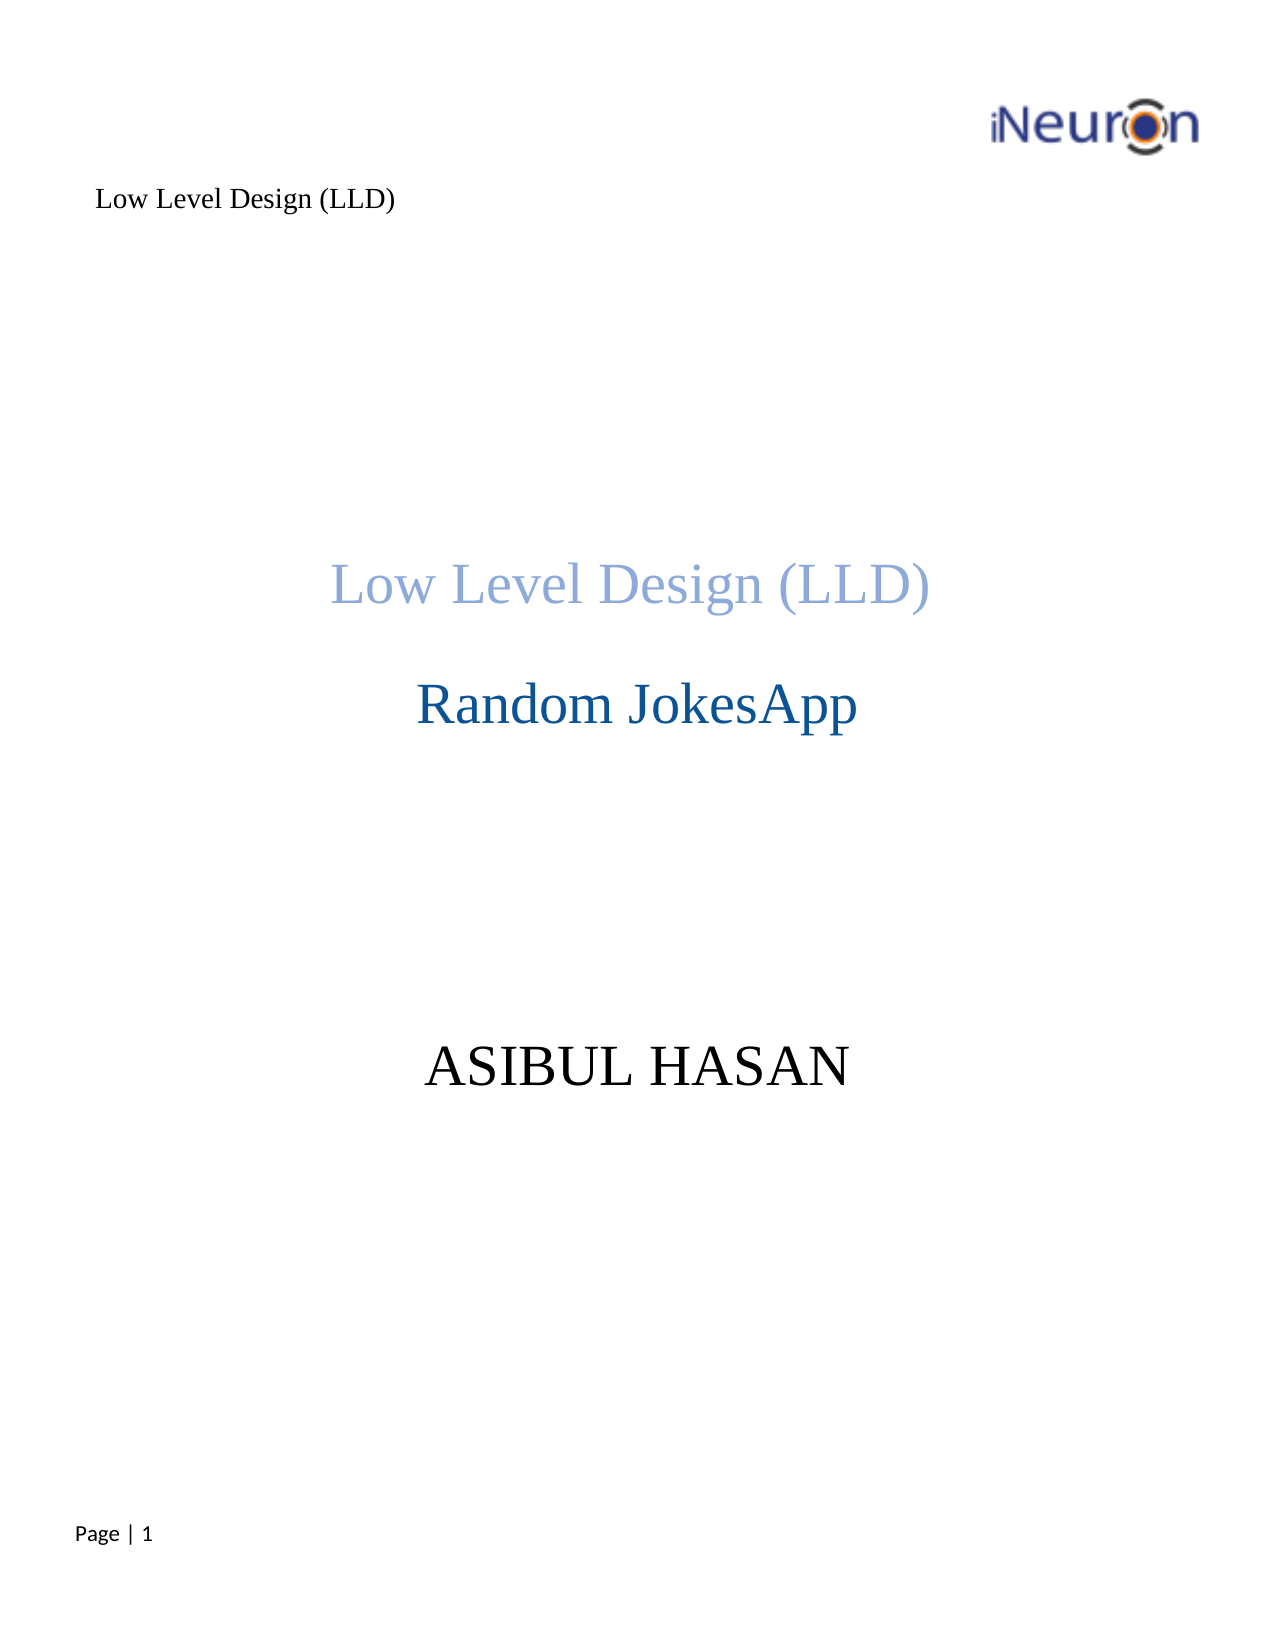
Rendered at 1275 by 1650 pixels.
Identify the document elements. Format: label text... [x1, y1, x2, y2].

picture [990, 93, 1200, 158]
text ASIBUL HASAN [75, 1031, 1200, 1098]
text Low Level Design (LLD) [95, 181, 1200, 214]
text Random JokesApp [75, 669, 1200, 737]
text Low Level Design (LLD) [75, 549, 1200, 616]
